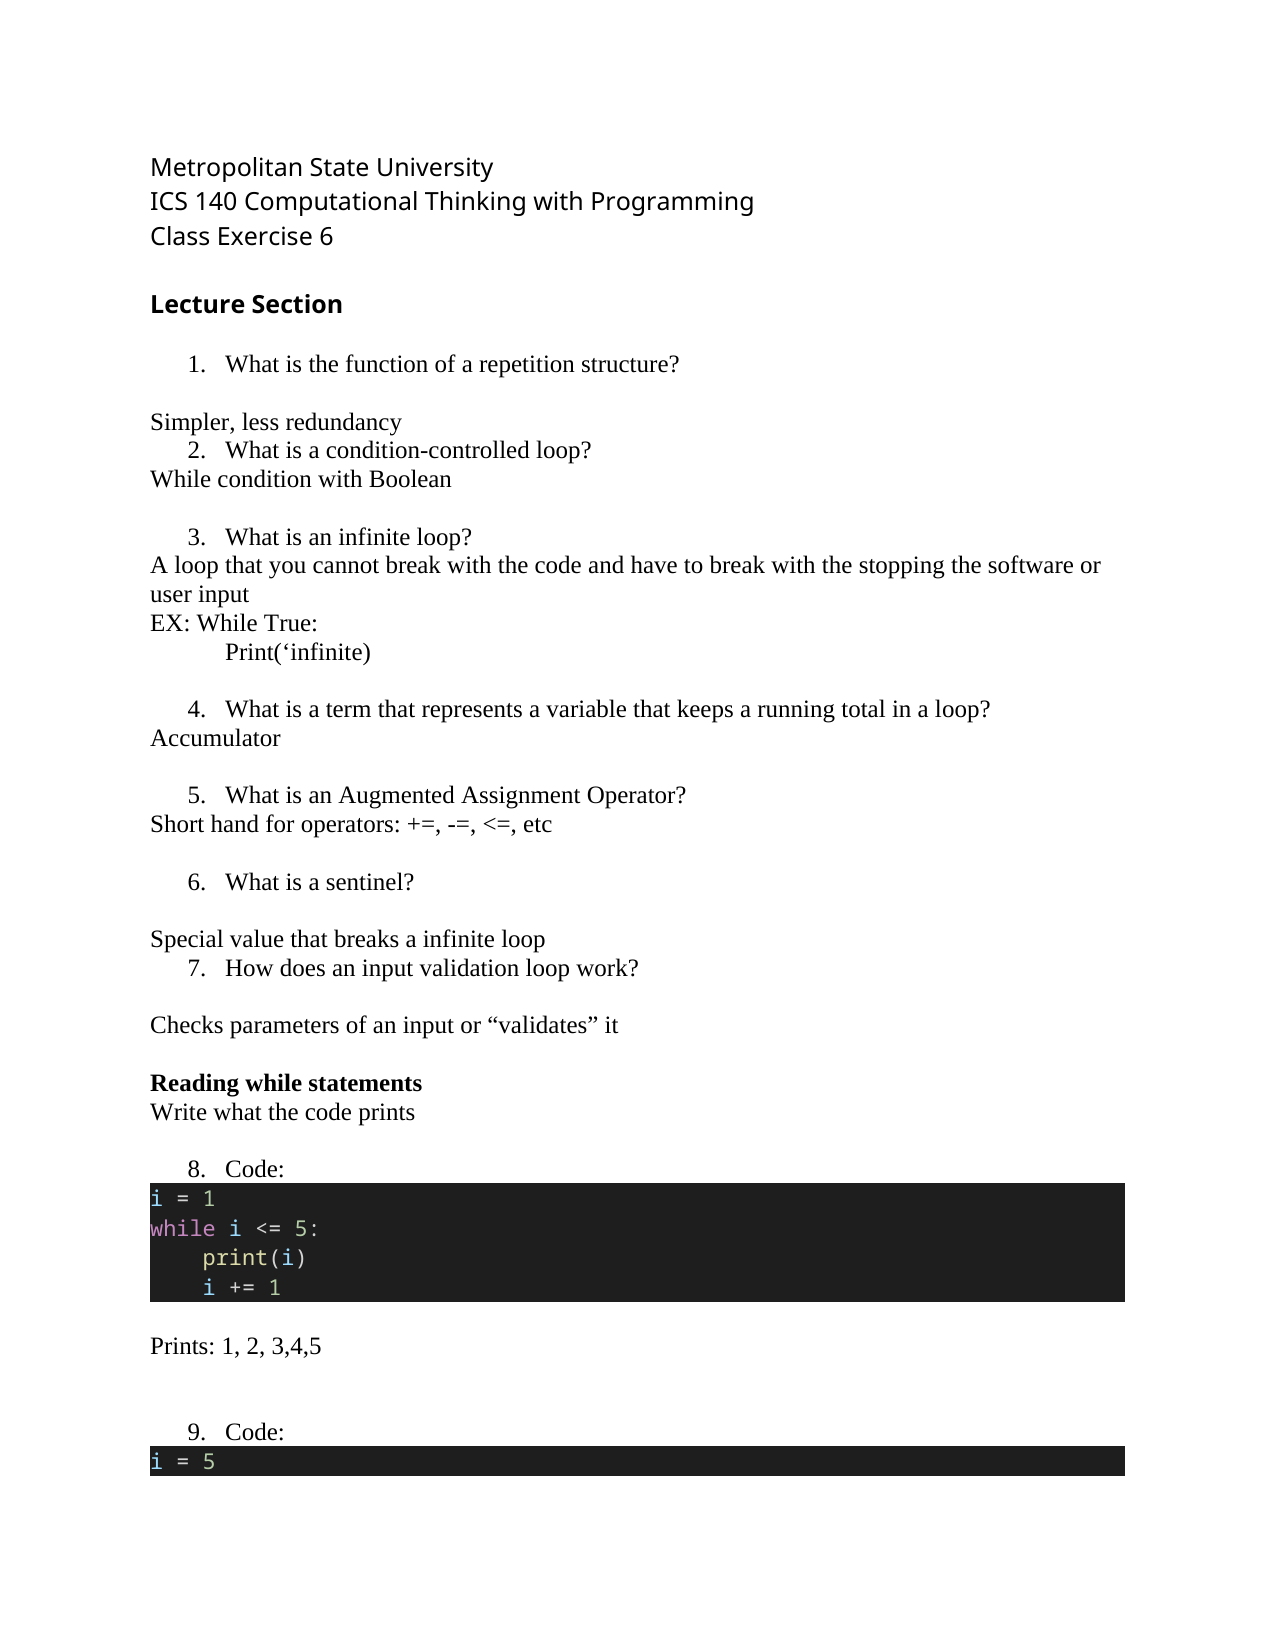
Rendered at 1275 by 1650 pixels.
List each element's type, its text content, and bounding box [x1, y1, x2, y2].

text Short hand for operators: +=, -=, <=, etc [150, 809, 1125, 838]
text i = 1 [150, 1183, 1125, 1213]
list What is a condition-controlled loop? [187, 435, 1125, 464]
list What is the function of a repetition structure? [187, 349, 1125, 378]
text EX: While True: [150, 608, 1125, 637]
text Lecture Section [150, 286, 1125, 320]
list Code: [187, 1417, 1125, 1446]
text Accumulator [150, 723, 1125, 752]
text Checks parameters of an input or “validates” it [150, 1010, 1125, 1039]
text A loop that you cannot break with the code and have to break with the stopping the software or user input [150, 550, 1125, 608]
text print(i) [150, 1242, 1125, 1272]
text Special value that breaks a infinite loop [150, 924, 1125, 953]
text while i <= 5: [150, 1213, 1125, 1242]
text i += 1 [150, 1272, 1125, 1302]
text Metropolitan State University [150, 150, 1125, 184]
text Simpler, less redundancy [150, 407, 1125, 435]
text While condition with Boolean [150, 464, 1125, 493]
list How does an input validation loop work? [187, 953, 1125, 982]
list What is an infinite loop? [187, 522, 1125, 550]
text i = 5 [150, 1446, 1125, 1476]
text Print(‘infinite) [150, 637, 1125, 665]
list Code: [187, 1154, 1125, 1183]
text Prints: 1, 2, 3,4,5 [150, 1302, 1125, 1359]
list What is an Augmented Assignment Operator? [187, 780, 1125, 809]
text Class Exercise 6 [150, 218, 1125, 252]
text Reading while statements [150, 1068, 1125, 1097]
text ICS 140 Computational Thinking with Programming [150, 184, 1125, 218]
list What is a term that represents a variable that keeps a running total in a loop? [187, 694, 1125, 723]
list What is a sentinel? [187, 867, 1125, 895]
text Write what the code prints [150, 1097, 1125, 1125]
